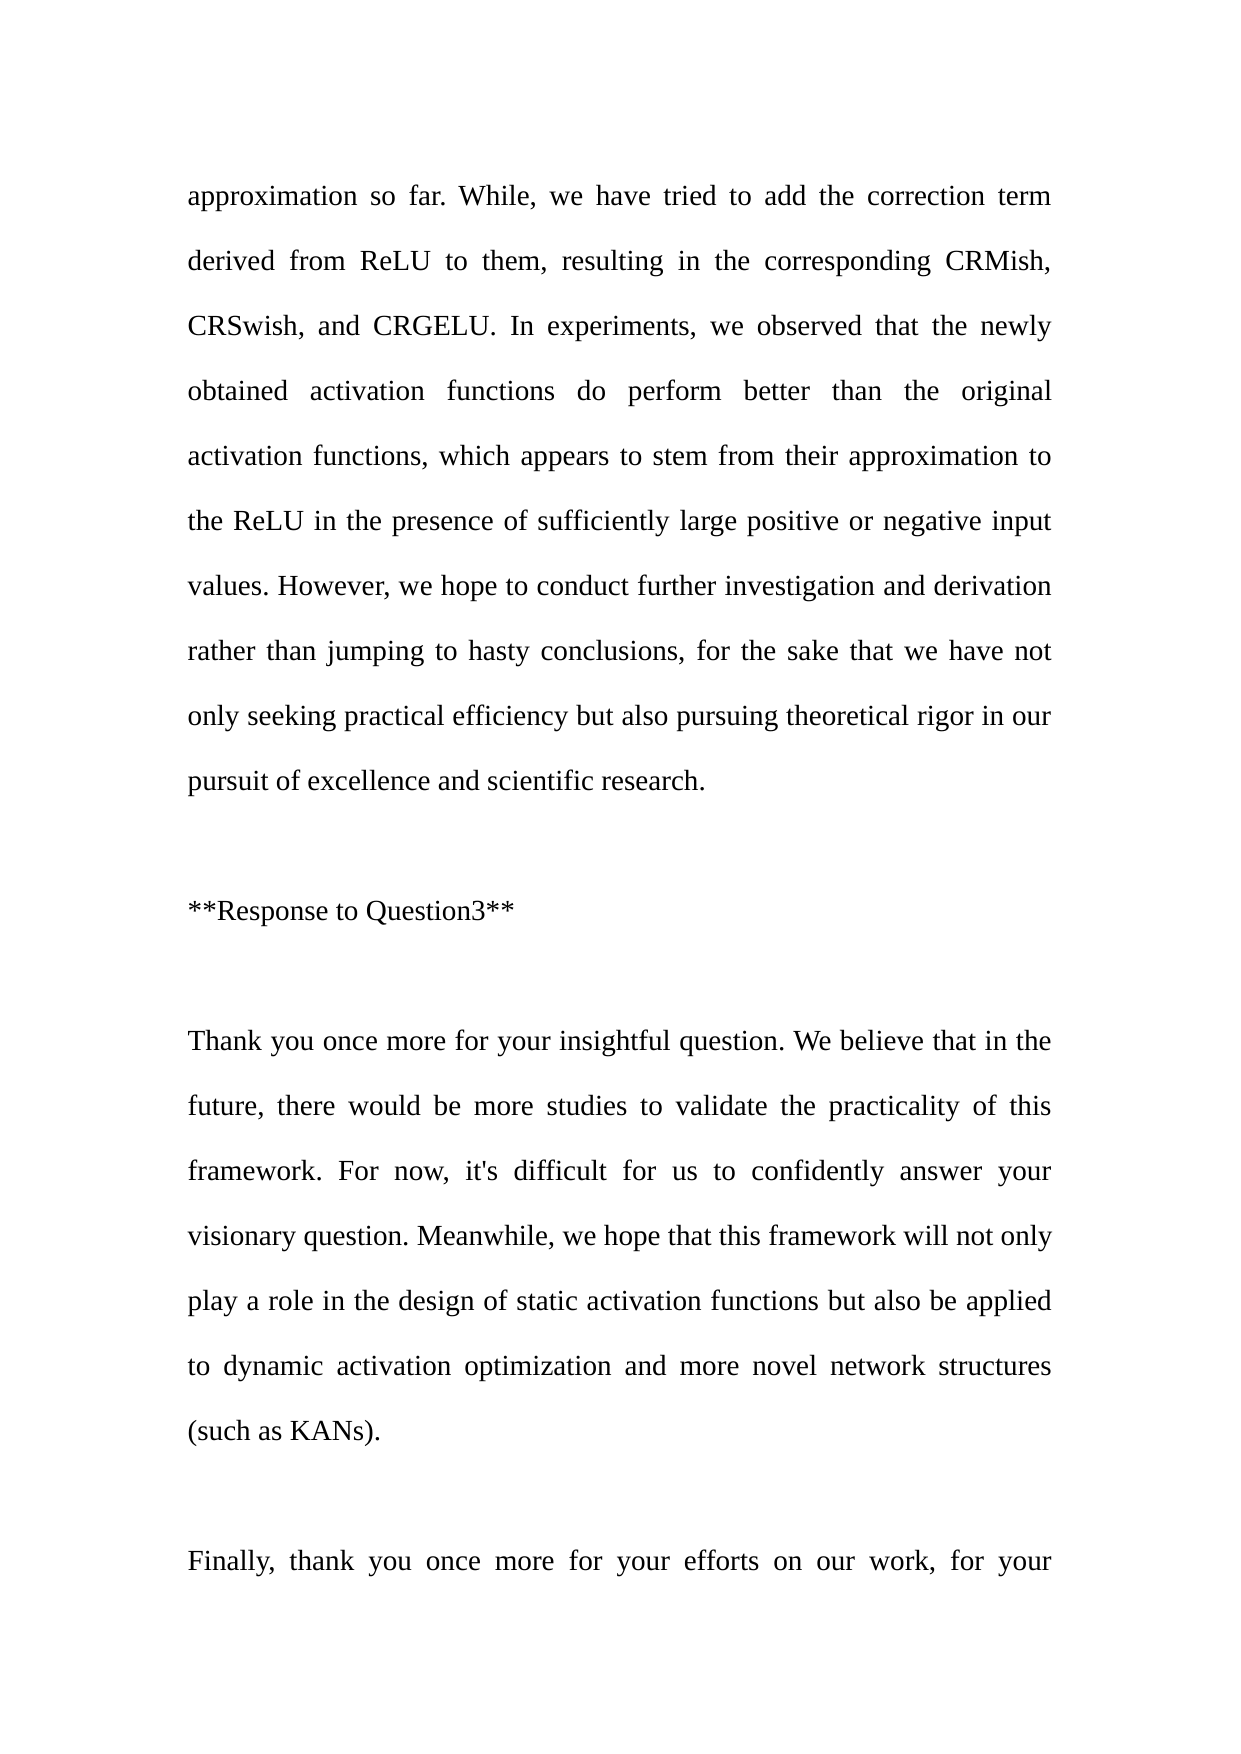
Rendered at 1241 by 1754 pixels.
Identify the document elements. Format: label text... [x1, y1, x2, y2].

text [187, 1527, 1053, 1592]
text **Response to Question3** [187, 877, 1053, 942]
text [187, 162, 1053, 812]
text Thank you once more for your insightful question. We believe that in the future, there would be more studies to validate the practicality of this framework. For now, it's difficult for us to confidently answer your visionary question. Meanwhile, we hope that this framework will not only play a role in the design of static activation functions but also be applied to dynamic activation optimization and more novel network structures (such as KANs). [187, 1007, 1053, 1462]
